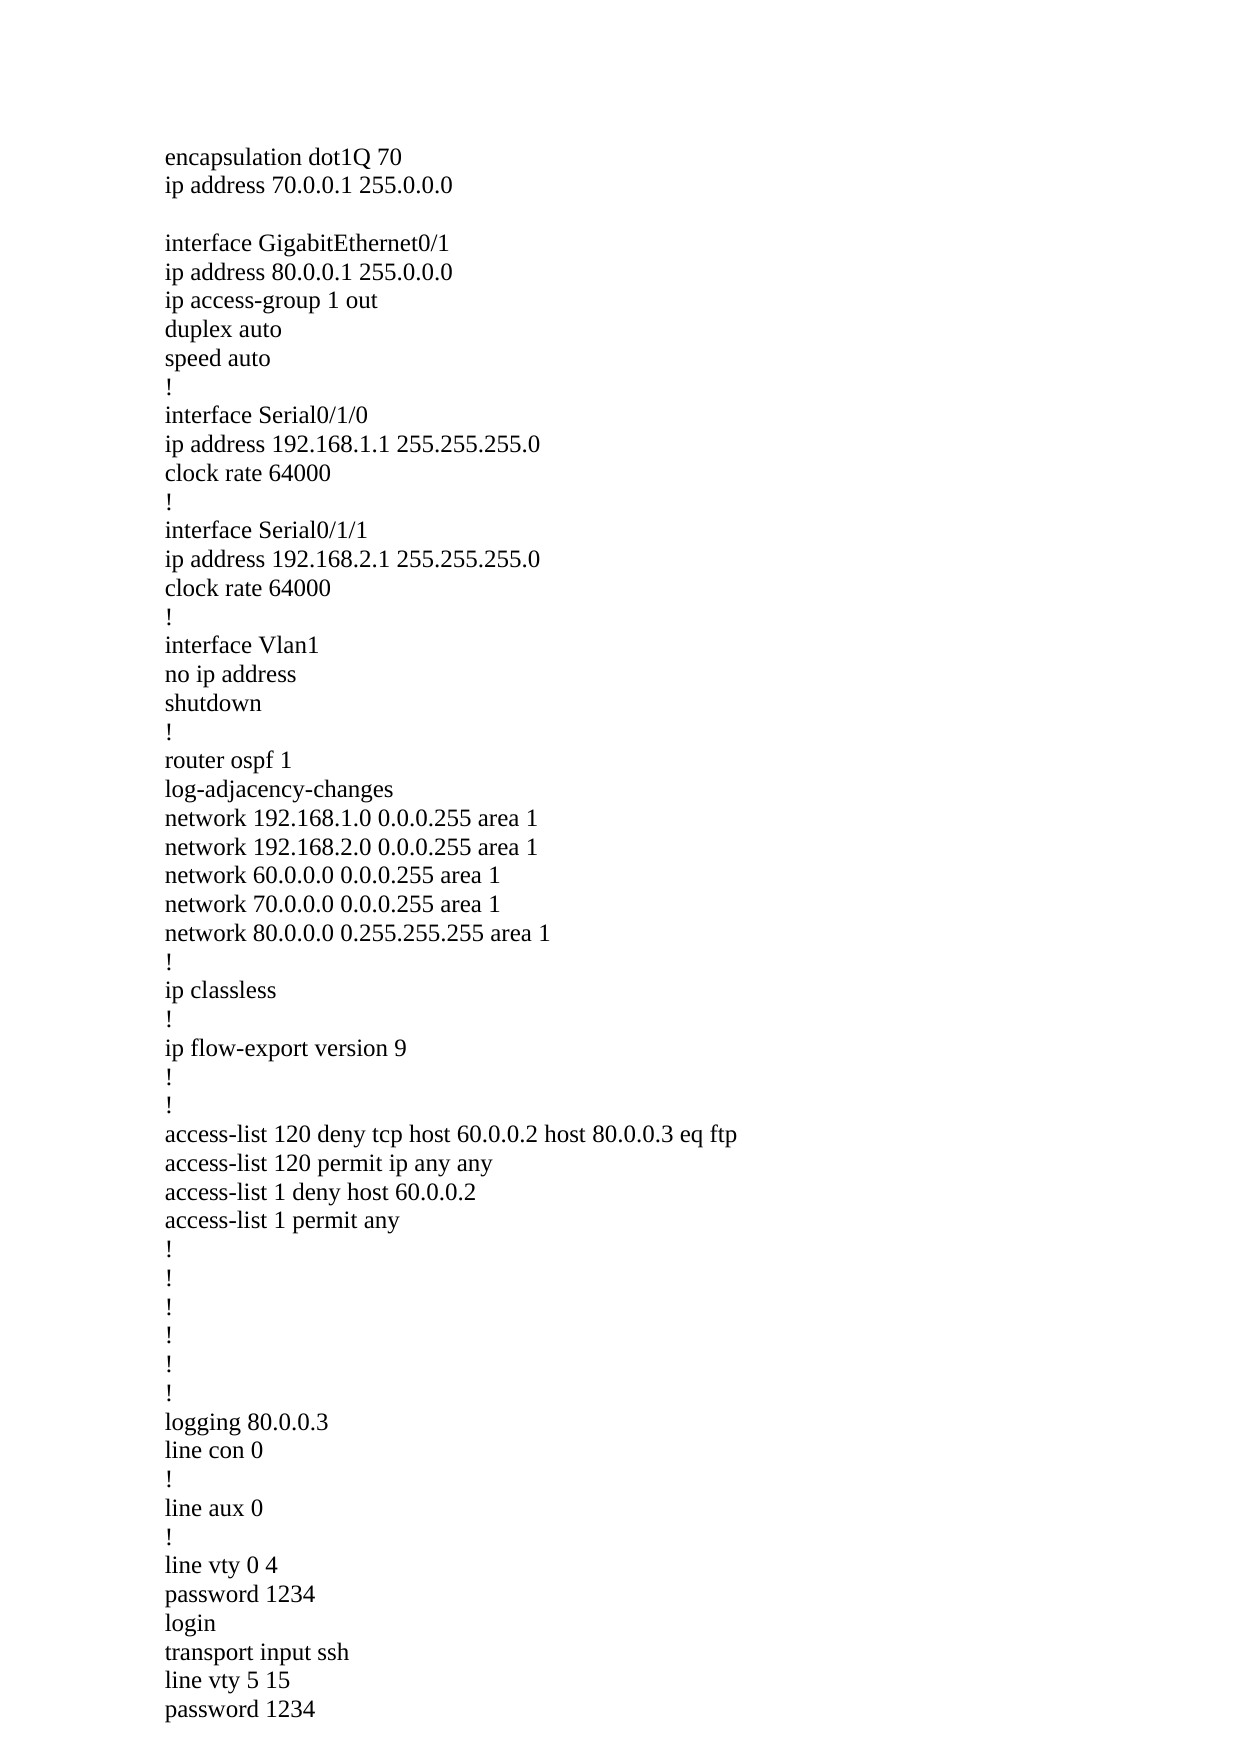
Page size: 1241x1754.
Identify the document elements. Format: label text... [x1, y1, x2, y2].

text encapsulation dot1Q 70 [164, 142, 1076, 170]
text ! [164, 717, 1076, 745]
text ! [164, 372, 1076, 400]
text ! [164, 1263, 1076, 1292]
text no ip address [164, 659, 1076, 688]
text access-list 1 permit any [164, 1205, 1076, 1234]
text ! [164, 1004, 1076, 1033]
text access-list 1 deny host 60.0.0.2 [164, 1177, 1076, 1205]
text network 60.0.0.0 0.0.0.255 area 1 [164, 860, 1076, 889]
text ! [164, 1062, 1076, 1090]
text line con 0 [164, 1435, 1076, 1464]
text transport input ssh [164, 1637, 1076, 1665]
text network 80.0.0.0 0.255.255.255 area 1 [164, 918, 1076, 947]
text line aux 0 [164, 1493, 1076, 1522]
text ! [164, 1292, 1076, 1320]
text ! [164, 1349, 1076, 1378]
text clock rate 64000 [164, 458, 1076, 487]
text interface Serial0/1/0 [164, 400, 1076, 429]
text network 192.168.2.0 0.0.0.255 area 1 [164, 832, 1076, 860]
text line vty 0 4 [164, 1550, 1076, 1579]
text ! [164, 1522, 1076, 1550]
text logging 80.0.0.3 [164, 1407, 1076, 1435]
text speed auto [164, 343, 1076, 372]
text ip address 80.0.0.1 255.0.0.0 [164, 257, 1076, 285]
text ! [164, 487, 1076, 515]
text network 192.168.1.0 0.0.0.255 area 1 [164, 803, 1076, 832]
text access-list 120 permit ip any any [164, 1148, 1076, 1177]
text ! [164, 602, 1076, 630]
text ! [164, 1090, 1076, 1119]
text ip classless [164, 975, 1076, 1004]
text line vty 5 15 [164, 1665, 1076, 1694]
text ip address 192.168.2.1 255.255.255.0 [164, 544, 1076, 573]
text ip address 192.168.1.1 255.255.255.0 [164, 429, 1076, 458]
text access-list 120 deny tcp host 60.0.0.2 host 80.0.0.3 eq ftp [164, 1119, 1076, 1148]
text interface Vlan1 [164, 630, 1076, 659]
text ip access-group 1 out [164, 285, 1076, 314]
text ! [164, 1320, 1076, 1349]
text duplex auto [164, 314, 1076, 343]
text ! [164, 1234, 1076, 1263]
text log-adjacency-changes [164, 774, 1076, 803]
text password 1234 [164, 1694, 1076, 1723]
text ! [164, 1464, 1076, 1493]
text ip address 70.0.0.1 255.0.0.0 [164, 170, 1076, 199]
text network 70.0.0.0 0.0.0.255 area 1 [164, 889, 1076, 918]
text shutdown [164, 688, 1076, 717]
text clock rate 64000 [164, 573, 1076, 602]
text login [164, 1608, 1076, 1637]
text ! [164, 1378, 1076, 1407]
text interface GigabitEthernet0/1 [164, 228, 1076, 257]
text password 1234 [164, 1579, 1076, 1608]
text router ospf 1 [164, 745, 1076, 774]
text ip flow-export version 9 [164, 1033, 1076, 1062]
text interface Serial0/1/1 [164, 515, 1076, 544]
text ! [164, 947, 1076, 975]
